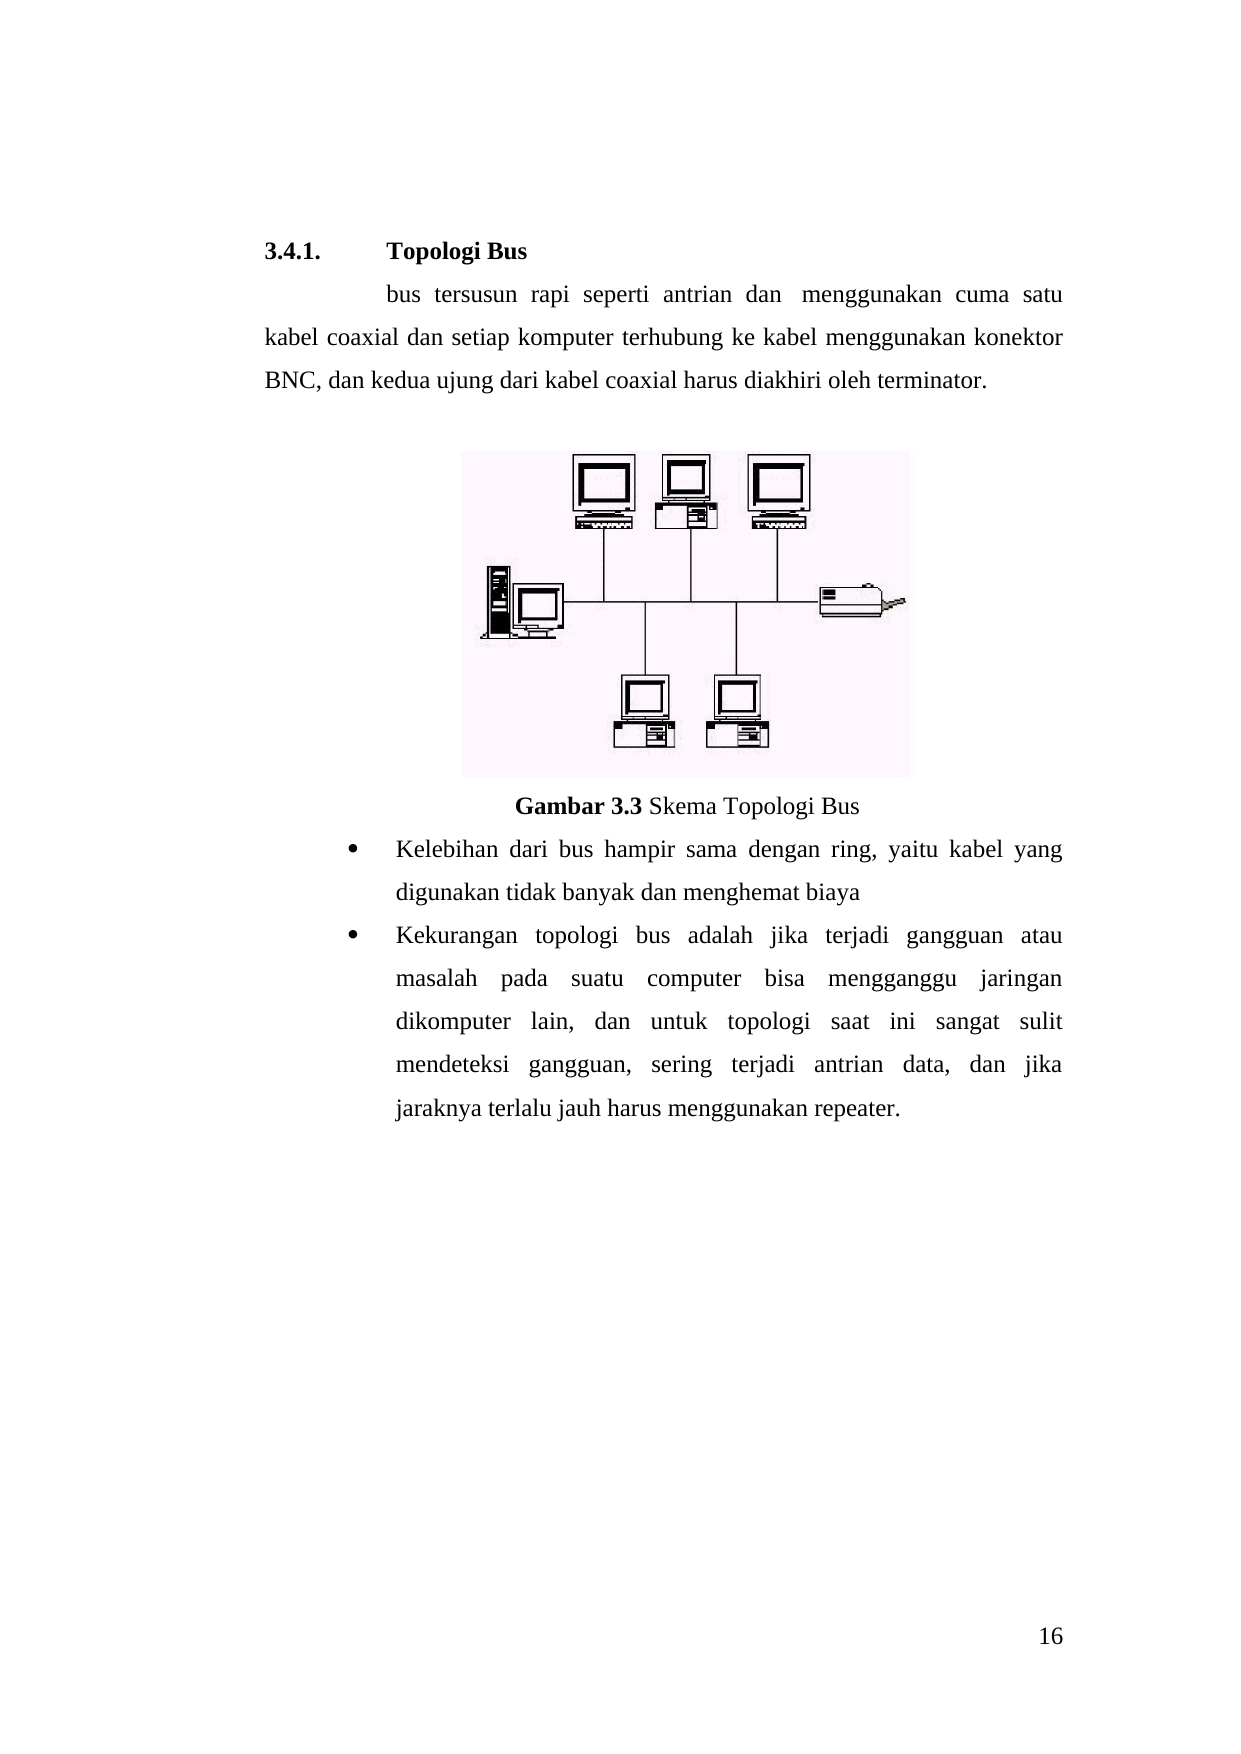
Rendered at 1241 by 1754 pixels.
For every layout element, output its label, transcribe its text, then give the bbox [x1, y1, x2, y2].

picture [459, 451, 916, 777]
list Gambar 3.3 Skema Topologi Bus [311, 791, 1063, 819]
list Kelebihan dari bus hampir sama dengan ring, yaitu kabel yang digunakan tidak banyak dan menghemat biaya [349, 834, 1063, 906]
list bus tersusun rapi seperti antrian dan menggunakan cuma satu kabel coaxial dan setiap komputer terhubung ke kabel menggunakan konektor BNC, dan kedua ujung dari kabel coaxial harus diakhiri oleh terminator. [264, 279, 1063, 394]
list Topologi Bus [264, 236, 1063, 265]
list Kekurangan topologi bus adalah jika terjadi gangguan atau masalah pada suatu computer bisa mengganggu jaringan dikomputer lain, dan untuk topologi saat ini sangat sulit mendeteksi gangguan, sering terjadi antrian data, dan jika jaraknya terlalu jauh harus menggunakan repeater. [349, 920, 1063, 1121]
